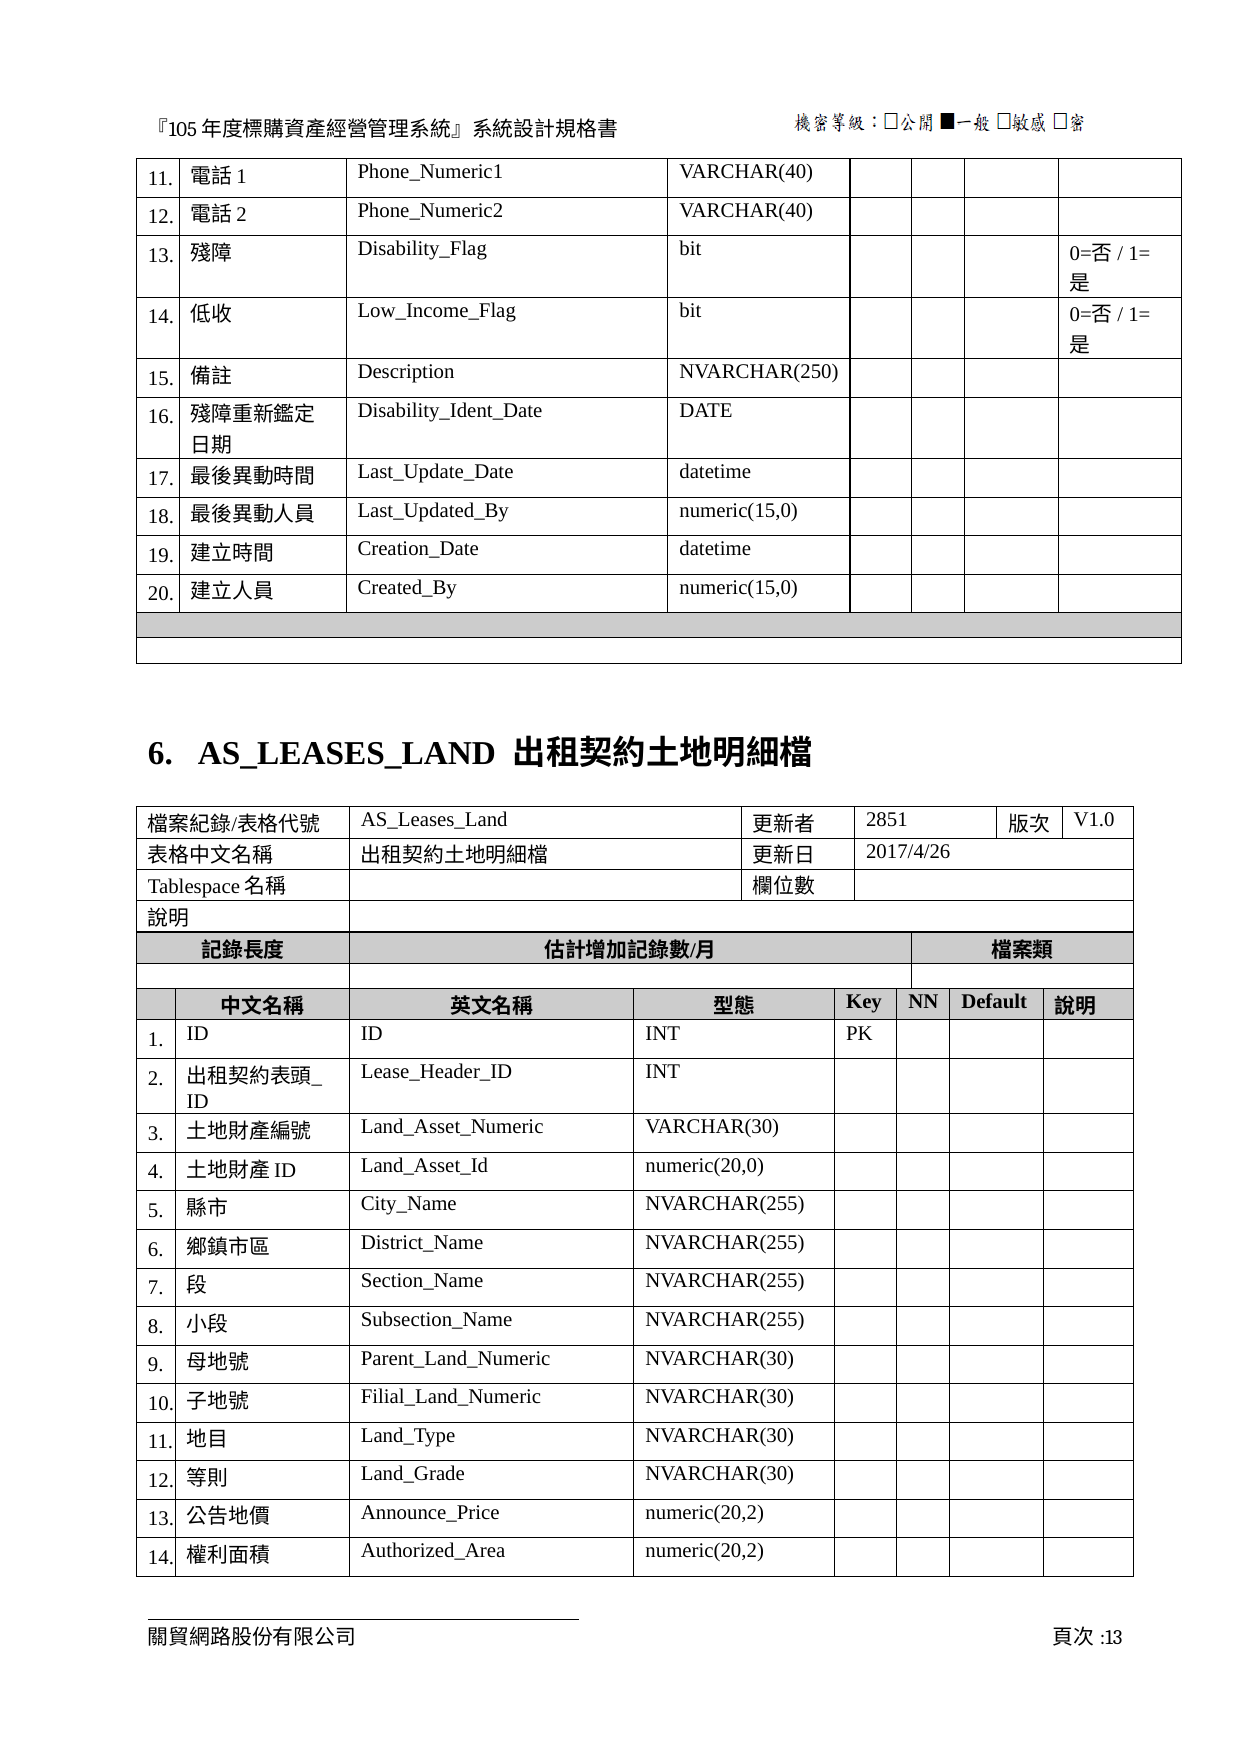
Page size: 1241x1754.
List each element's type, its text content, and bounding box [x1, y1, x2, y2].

table_cell Last_Update_Date [347, 459, 667, 497]
table_cell [851, 498, 911, 535]
table_cell [950, 1538, 1043, 1576]
table_cell numeric(15,0) [668, 575, 849, 612]
table_cell 更新日 [742, 839, 854, 869]
table_cell [950, 1461, 1043, 1499]
table_cell [851, 298, 911, 358]
table_cell [137, 1500, 175, 1537]
table_cell NVARCHAR(30) [634, 1384, 834, 1422]
table_cell 小段 [176, 1307, 349, 1344]
table_cell [965, 298, 1058, 358]
table_cell [835, 1114, 896, 1152]
table_cell [137, 1423, 175, 1460]
table_cell 權利面積 [176, 1538, 349, 1576]
table_cell [950, 1346, 1043, 1383]
table_header 更新者 [742, 807, 854, 837]
table_cell [1044, 1307, 1133, 1344]
table_cell 子地號 [176, 1384, 349, 1422]
table_cell Key [835, 989, 896, 1019]
table_cell 鄉鎮市區 [176, 1230, 349, 1267]
table_cell [965, 498, 1058, 535]
table_cell [965, 198, 1058, 235]
table_cell ID [350, 1020, 633, 1058]
table_cell [1044, 1114, 1133, 1152]
table_cell [137, 298, 179, 358]
table_cell Announce_Price [350, 1500, 633, 1537]
table_cell Created_By [347, 575, 667, 612]
table_cell 檔案類 [912, 933, 1133, 963]
table_cell 備註 [180, 359, 346, 397]
table_cell datetime [668, 536, 849, 574]
table_cell VARCHAR(40) [668, 198, 849, 235]
table_cell [897, 1020, 949, 1058]
table_cell Creation_Date [347, 536, 667, 574]
table_cell [965, 236, 1058, 297]
table_cell [897, 1461, 949, 1499]
picture [789, 97, 1090, 143]
table_cell NVARCHAR(255) [634, 1191, 834, 1229]
table_cell bit [668, 236, 849, 297]
table_cell [1044, 1500, 1133, 1537]
table_cell Section_Name [350, 1269, 633, 1306]
table_cell [965, 359, 1058, 397]
table_cell Subsection_Name [350, 1307, 633, 1344]
table_cell [912, 398, 964, 458]
table_cell 0=否 / 1=是 [1059, 236, 1181, 297]
table_cell [137, 1191, 175, 1229]
table_header 檔案紀錄/表格代號 [137, 807, 349, 837]
table_cell [137, 613, 1181, 637]
table_cell [835, 1423, 896, 1460]
table_cell [912, 536, 964, 574]
table_cell 殘障 [180, 236, 346, 297]
table_cell 電話1 [180, 159, 346, 197]
table_cell datetime [668, 459, 849, 497]
table_cell 型態 [634, 989, 834, 1019]
table_cell [965, 459, 1058, 497]
table_cell numeric(20,0) [634, 1153, 834, 1190]
table_cell 土地財產ID [176, 1153, 349, 1190]
table_cell [912, 159, 964, 197]
table_cell [912, 964, 1133, 988]
table_cell 等則 [176, 1461, 349, 1499]
table_cell [1059, 398, 1181, 458]
table_cell numeric(20,2) [634, 1500, 834, 1537]
table_cell [835, 1191, 896, 1229]
table_cell [835, 1307, 896, 1344]
table_cell District_Name [350, 1230, 633, 1267]
table_cell [912, 236, 964, 297]
table_cell [897, 1114, 949, 1152]
table_cell [137, 398, 179, 458]
table_cell [950, 1423, 1043, 1460]
table_cell [137, 1346, 175, 1383]
table_cell [1044, 1461, 1133, 1499]
table_cell VARCHAR(40) [668, 159, 849, 197]
table_cell [950, 1307, 1043, 1344]
table_cell Description [347, 359, 667, 397]
table_cell Tablespace名稱 [137, 870, 349, 900]
table_cell NVARCHAR(250) [668, 359, 849, 397]
table_cell INT [634, 1059, 834, 1113]
table_cell Phone_Numeric2 [347, 198, 667, 235]
table_cell [1044, 1423, 1133, 1460]
table_cell [137, 359, 179, 397]
table_cell [1044, 1346, 1133, 1383]
table_cell [1059, 575, 1181, 612]
table_cell [965, 398, 1058, 458]
table_cell [137, 198, 179, 235]
table_cell Parent_Land_Numeric [350, 1346, 633, 1383]
table_cell PK [835, 1020, 896, 1058]
table_cell NVARCHAR(255) [634, 1269, 834, 1306]
table_cell [835, 1461, 896, 1499]
table_cell [950, 1114, 1043, 1152]
table_cell [1059, 359, 1181, 397]
table_cell NVARCHAR(255) [634, 1230, 834, 1267]
table_cell 說明 [137, 901, 349, 931]
table_cell [912, 198, 964, 235]
table_cell [137, 575, 179, 612]
table_cell [137, 1114, 175, 1152]
table_cell 記錄長度 [137, 933, 349, 963]
table_cell 母地號 [176, 1346, 349, 1383]
table_cell [950, 1191, 1043, 1229]
table_cell Low_Income_Flag [347, 298, 667, 358]
table_cell 最後異動人員 [180, 498, 346, 535]
table_cell [1059, 459, 1181, 497]
table_cell [897, 1500, 949, 1537]
table_cell [1044, 1384, 1133, 1422]
table_cell NVARCHAR(30) [634, 1461, 834, 1499]
table_cell [1059, 498, 1181, 535]
table_header AS_Leases_Land [350, 807, 741, 837]
table_cell 段 [176, 1269, 349, 1306]
table_cell [835, 1346, 896, 1383]
table_cell [851, 198, 911, 235]
table_cell [950, 1020, 1043, 1058]
table_cell 建立人員 [180, 575, 346, 612]
table_cell Lease_Header_ID [350, 1059, 633, 1113]
table_cell [897, 1191, 949, 1229]
table_cell [912, 298, 964, 358]
table_cell numeric(20,2) [634, 1538, 834, 1576]
table_cell [897, 1423, 949, 1460]
table_cell 0=否 / 1=是 [1059, 298, 1181, 358]
table_cell 最後異動時間 [180, 459, 346, 497]
table_cell [835, 1153, 896, 1190]
table_cell [835, 1269, 896, 1306]
table_cell 說明 [1044, 989, 1133, 1019]
table_cell [965, 575, 1058, 612]
table_cell bit [668, 298, 849, 358]
table_cell 表格中文名稱 [137, 839, 349, 869]
table_cell [851, 236, 911, 297]
table_header 2851 [855, 807, 996, 837]
table_cell [137, 1059, 175, 1113]
table_cell Filial_Land_Numeric [350, 1384, 633, 1422]
table_cell [1044, 1020, 1133, 1058]
table_cell [835, 1230, 896, 1267]
table_cell [137, 498, 179, 535]
table_cell [851, 359, 911, 397]
table_cell [835, 1384, 896, 1422]
table_cell [851, 536, 911, 574]
table_cell [897, 1384, 949, 1422]
table_cell Default [950, 989, 1043, 1019]
table_header V1.0 [1063, 807, 1133, 837]
table_cell DATE [668, 398, 849, 458]
table_cell [897, 1059, 949, 1113]
table_cell [137, 1538, 175, 1576]
table_cell Land_Asset_Numeric [350, 1114, 633, 1152]
table_cell [137, 1020, 175, 1058]
table_cell [855, 870, 1133, 900]
table_cell [912, 498, 964, 535]
table_cell [350, 901, 1133, 931]
table_header 版次 [997, 807, 1062, 837]
table_cell NVARCHAR(255) [634, 1307, 834, 1344]
table_cell [137, 989, 175, 1019]
table_cell [965, 159, 1058, 197]
table_cell 估計增加記錄數/月 [350, 933, 911, 963]
table_cell [137, 536, 179, 574]
table_cell [1044, 1153, 1133, 1190]
table_cell 公告地價 [176, 1500, 349, 1537]
table_cell [137, 1384, 175, 1422]
table_cell Land_Type [350, 1423, 633, 1460]
table_cell [897, 1153, 949, 1190]
table_cell [835, 1059, 896, 1113]
table_cell [137, 1153, 175, 1190]
table_cell 欄位數 [742, 870, 854, 900]
table_cell numeric(15,0) [668, 498, 849, 535]
table_cell [851, 575, 911, 612]
table_cell Phone_Numeric1 [347, 159, 667, 197]
table_cell [950, 1269, 1043, 1306]
table_cell NVARCHAR(30) [634, 1423, 834, 1460]
table_cell [897, 1269, 949, 1306]
table_cell [137, 236, 179, 297]
table_cell [137, 638, 1181, 662]
table_cell [950, 1384, 1043, 1422]
table_cell [137, 1230, 175, 1267]
table_cell Last_Updated_By [347, 498, 667, 535]
table_cell 殘障重新鑑定日期 [180, 398, 346, 458]
table_cell [835, 1538, 896, 1576]
table_cell [1044, 1538, 1133, 1576]
table_cell [912, 459, 964, 497]
table_cell [1059, 536, 1181, 574]
table_cell [950, 1500, 1043, 1537]
table_cell [1044, 1230, 1133, 1267]
table_cell [1044, 1059, 1133, 1113]
table_cell 英文名稱 [350, 989, 633, 1019]
table_cell [137, 1307, 175, 1344]
table_cell [897, 1346, 949, 1383]
table_cell [137, 1461, 175, 1499]
table_cell 2017/4/26 [855, 839, 1133, 869]
table_cell Land_Grade [350, 1461, 633, 1499]
table_cell [897, 1538, 949, 1576]
table_cell Disability_Ident_Date [347, 398, 667, 458]
table_cell [137, 159, 179, 197]
table_cell City_Name [350, 1191, 633, 1229]
table_cell Land_Asset_Id [350, 1153, 633, 1190]
table_cell [1059, 159, 1181, 197]
table_cell [1044, 1191, 1133, 1229]
table_cell [912, 575, 964, 612]
table_cell 出租契約土地明細檔 [350, 839, 741, 869]
table_cell [851, 159, 911, 197]
table_cell 出租契約表頭_ ID [176, 1059, 349, 1113]
table_cell [851, 398, 911, 458]
table_cell [897, 1230, 949, 1267]
table_cell [950, 1230, 1043, 1267]
table_cell [1059, 198, 1181, 235]
table_cell 土地財產編號 [176, 1114, 349, 1152]
table_cell 低收 [180, 298, 346, 358]
table_cell 中文名稱 [176, 989, 349, 1019]
table_cell [835, 1500, 896, 1537]
table_cell Authorized_Area [350, 1538, 633, 1576]
table_cell [137, 459, 179, 497]
table_cell [1044, 1269, 1133, 1306]
table_cell [350, 870, 741, 900]
table_cell [137, 964, 349, 988]
table_cell 縣市 [176, 1191, 349, 1229]
table_cell [851, 459, 911, 497]
table_cell [897, 1307, 949, 1344]
table_cell 地目 [176, 1423, 349, 1460]
table_cell VARCHAR(30) [634, 1114, 834, 1152]
table_cell NVARCHAR(30) [634, 1346, 834, 1383]
table_cell [965, 536, 1058, 574]
table_cell [137, 1269, 175, 1306]
table_cell ID [176, 1020, 349, 1058]
table_cell NN [897, 989, 949, 1019]
table_cell Disability_Flag [347, 236, 667, 297]
title AS_LEASES_LAND 出租契約土地明細檔 [148, 712, 1122, 787]
table_cell [912, 359, 964, 397]
table_cell 建立時間 [180, 536, 346, 574]
table_cell [950, 1059, 1043, 1113]
table_cell [350, 964, 911, 988]
table_cell 電話2 [180, 198, 346, 235]
table_cell [950, 1153, 1043, 1190]
table_cell INT [634, 1020, 834, 1058]
